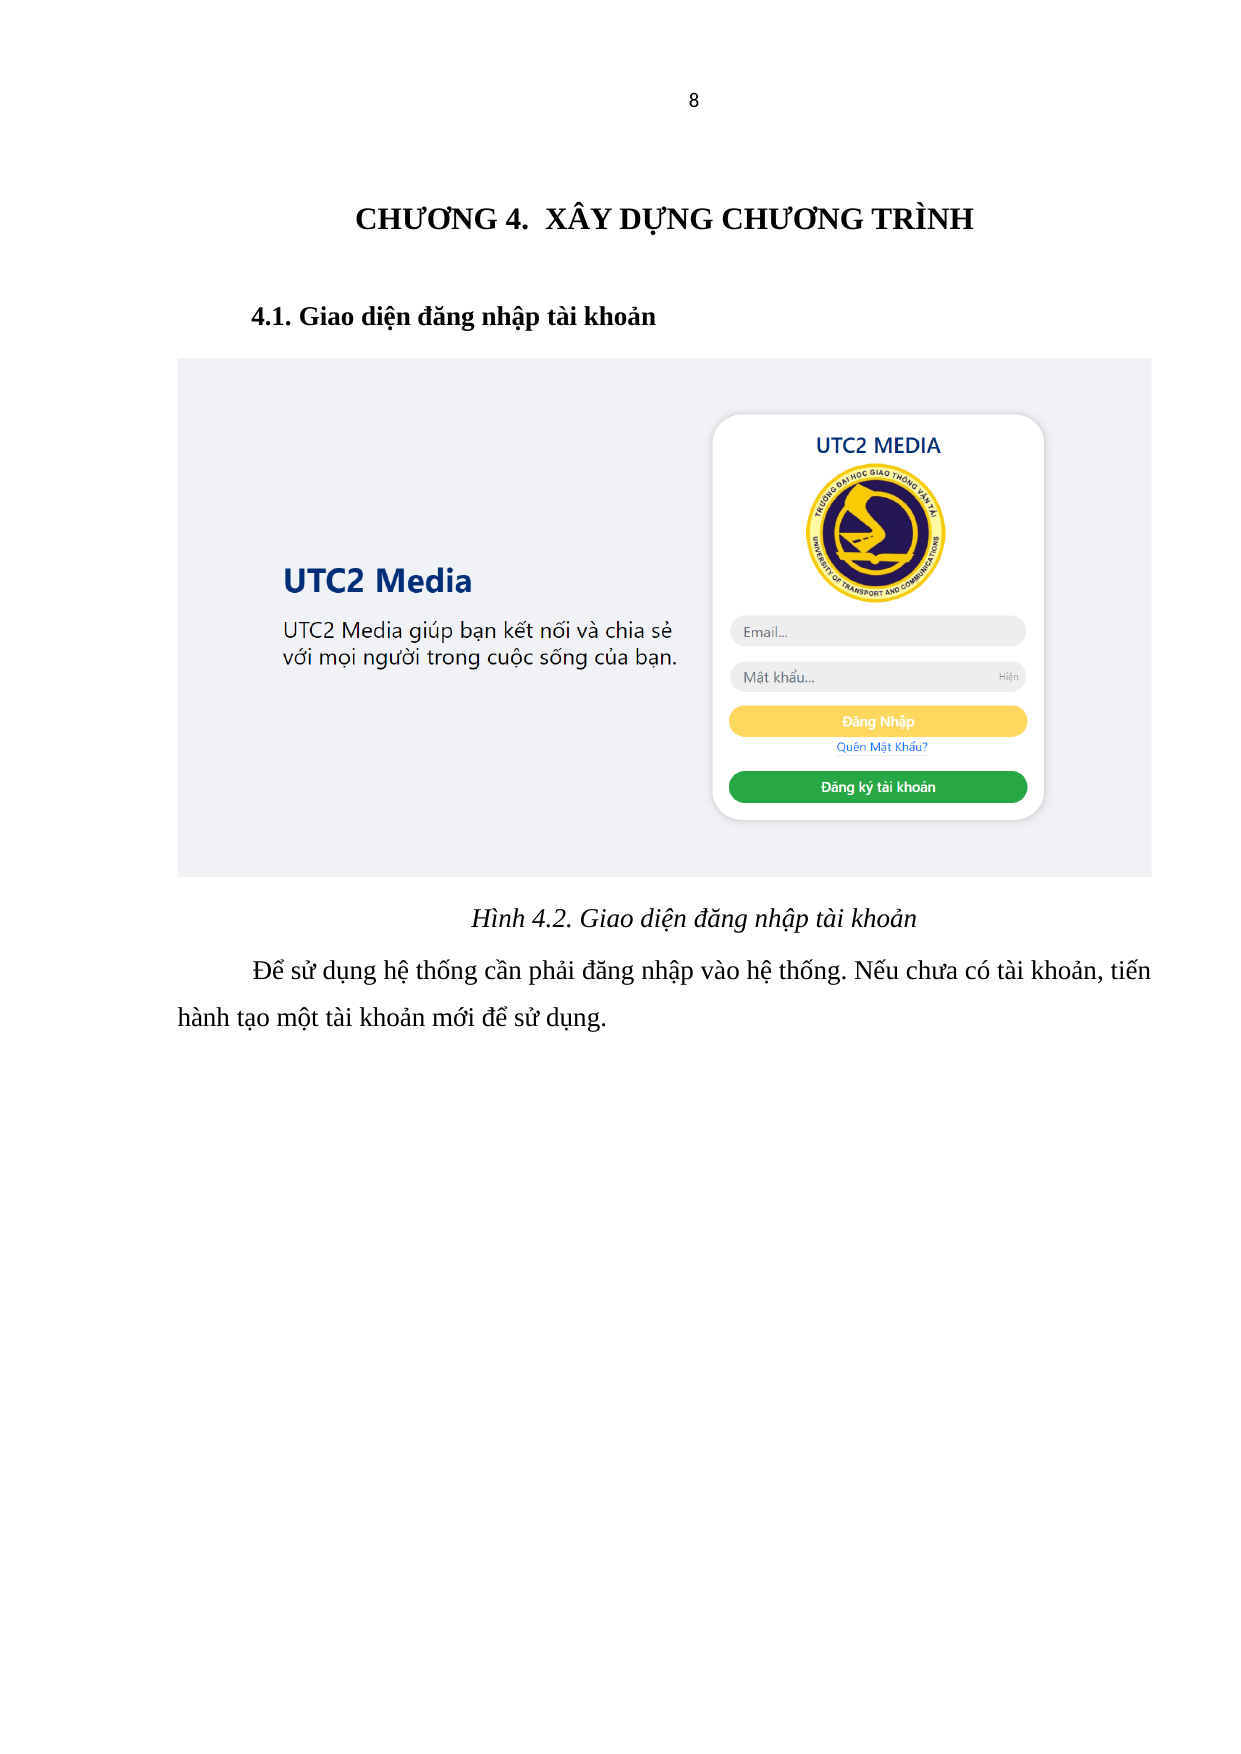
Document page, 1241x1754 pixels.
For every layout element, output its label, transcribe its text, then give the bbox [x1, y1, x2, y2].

subtitle XÂY DỰNG CHƯƠNG TRÌNH [177, 201, 1152, 236]
subtitle Giao diện đăng nhập tài khoản [192, 299, 1152, 331]
picture [177, 358, 1152, 877]
text Để sử dụng hệ thống cần phải đăng nhập vào hệ thống. Nếu chưa có tài khoản, tiến hành tạo một tài khoản mới để sử dụng. [177, 954, 1152, 1032]
